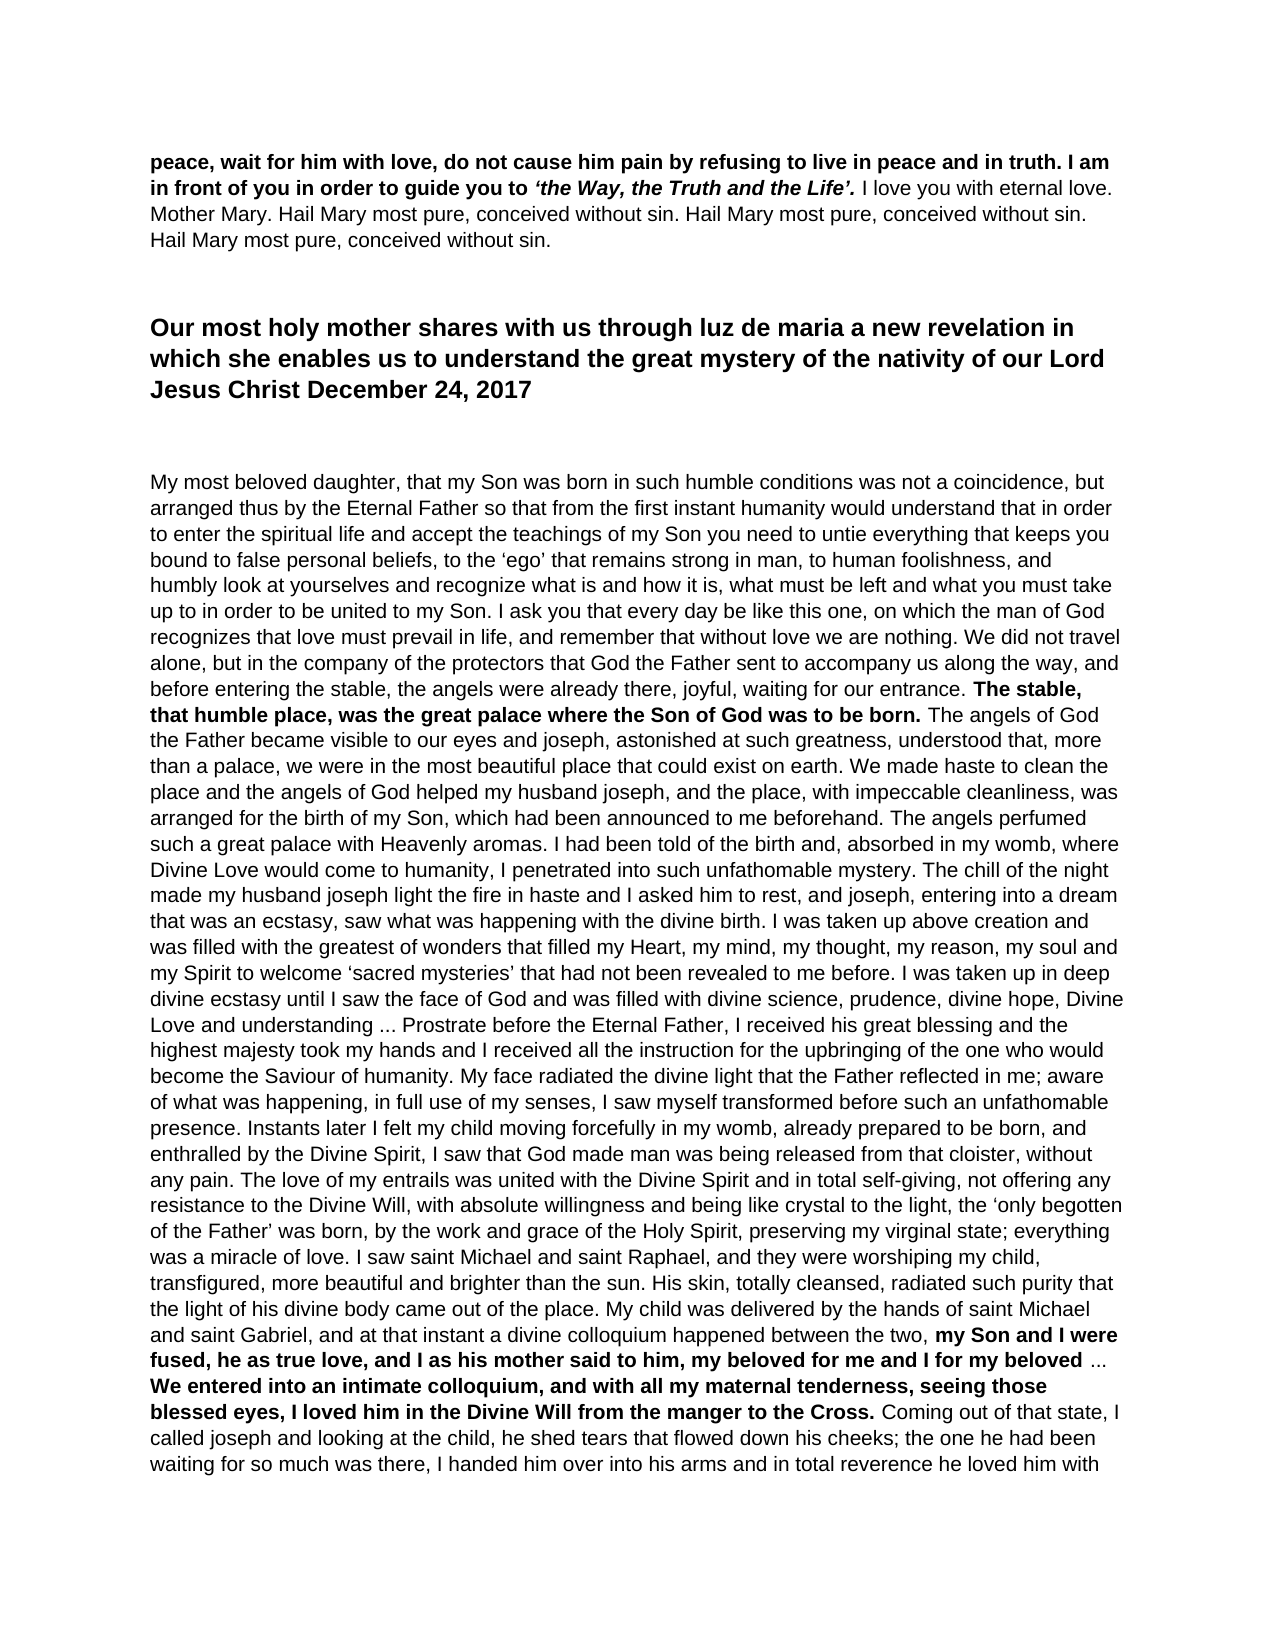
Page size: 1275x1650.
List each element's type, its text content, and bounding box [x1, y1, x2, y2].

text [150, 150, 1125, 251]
text Our most holy mother shares with us through luz de maria a new revelation in which she enables us to understand the great mystery of the nativity of our Lord Jesus Christ December 24, 2017 [150, 312, 1125, 403]
